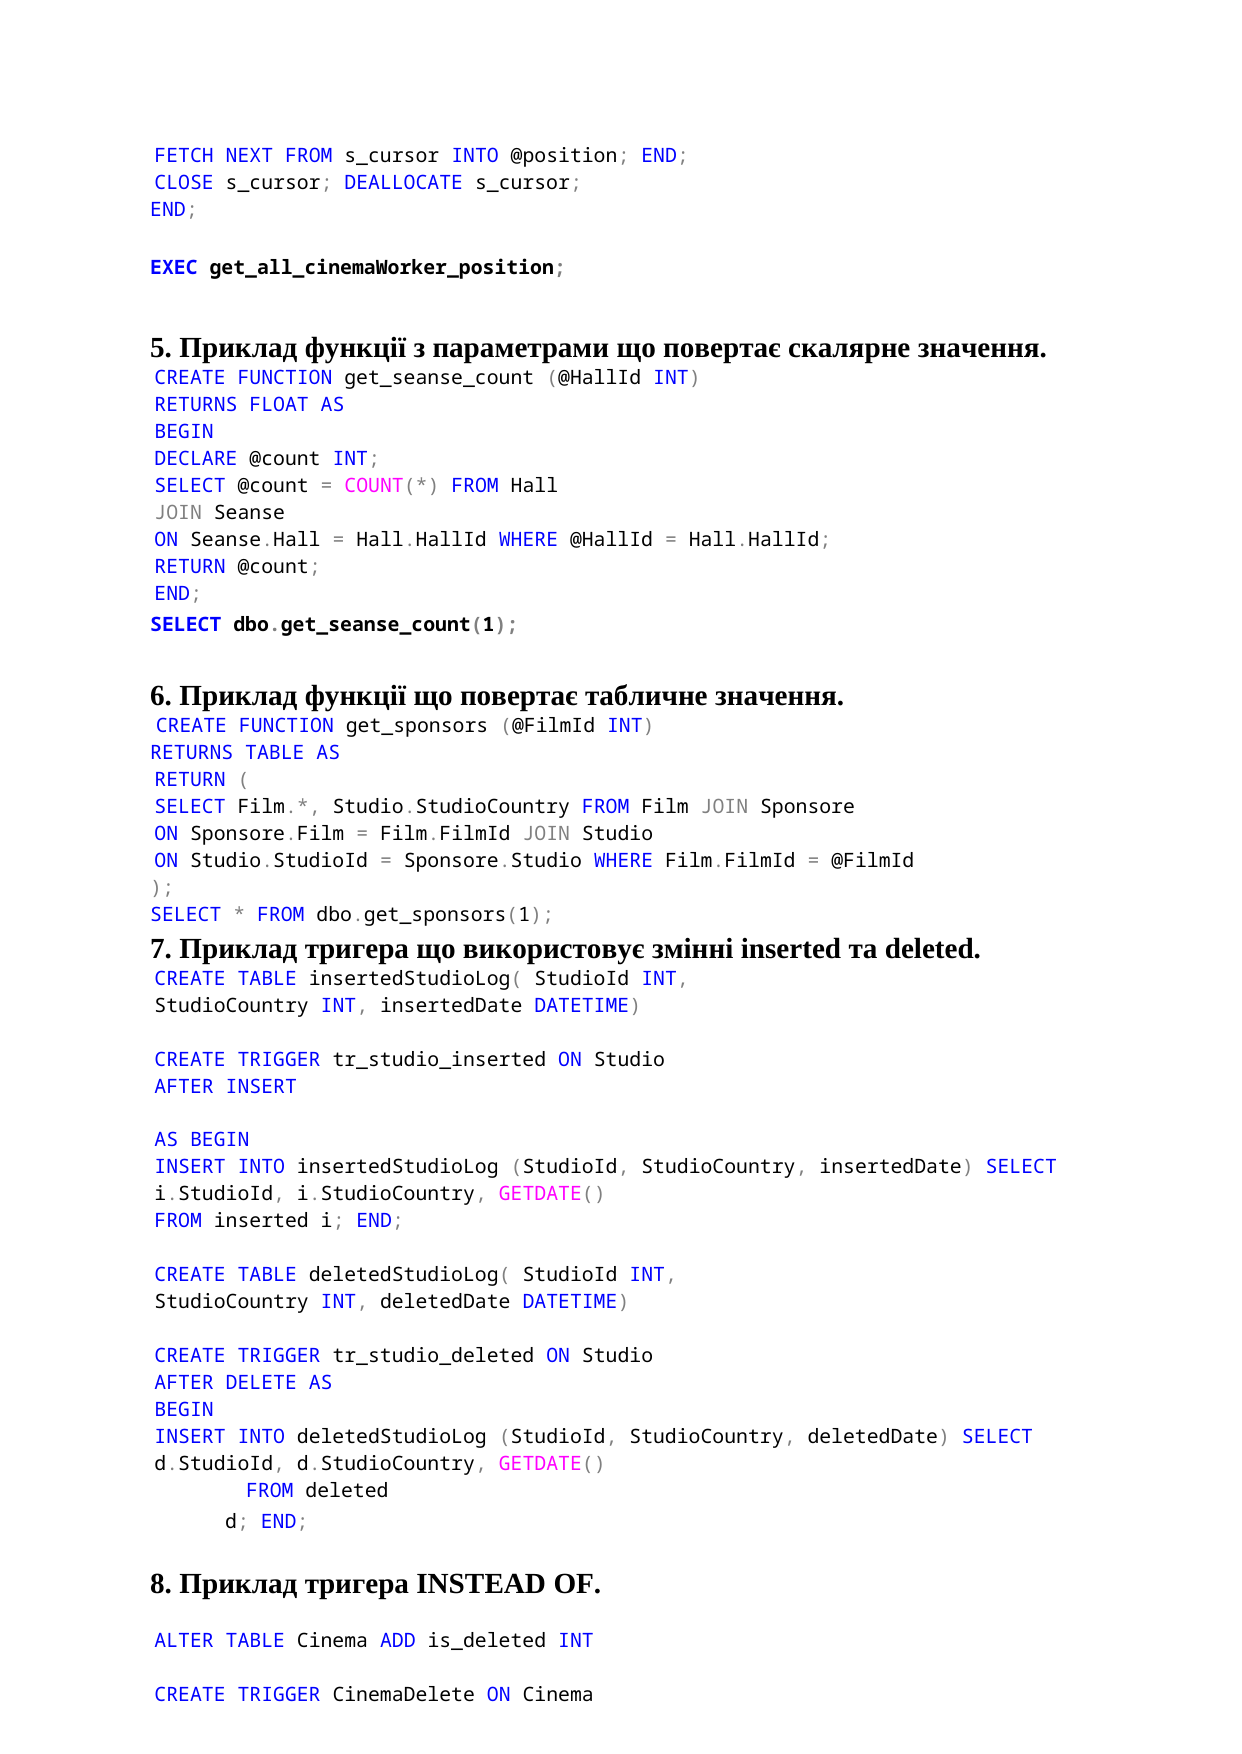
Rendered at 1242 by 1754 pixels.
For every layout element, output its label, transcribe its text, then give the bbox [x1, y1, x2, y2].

text BEGIN [79, 1395, 1102, 1422]
text StudioCountry INT, insertedDate DATETIME) [79, 991, 1102, 1018]
text RETURN @count; [79, 552, 1102, 579]
text FROM deleted d; END; [225, 1476, 394, 1534]
text END; [79, 196, 1102, 223]
subtitle Приклад тригера INSTEAD OF. [150, 1566, 1102, 1599]
text CREATE TRIGGER CinemaDelete ON Cinema [79, 1680, 1102, 1707]
text JOIN Seanse [79, 498, 1102, 525]
text CREATE TRIGGER tr_studio_deleted ON Studio [79, 1341, 1102, 1368]
text SELECT Film.*, Studio.StudioCountry FROM Film JOIN Sponsore [154, 792, 1102, 819]
text ON Seanse.Hall = Hall.HallId WHERE @HallId = Hall.HallId; [79, 525, 1102, 552]
text CREATE FUNCTION get_sponsors (@FilmId INT) [79, 711, 1102, 738]
text ON Sponsore.Film = Film.FilmId JOIN Studio [79, 819, 1102, 846]
text INSERT INTO deletedStudioLog (StudioId, StudioCountry, deletedDate) SELECT d.StudioId, d.StudioCountry, GETDATE() [154, 1422, 1102, 1476]
text SELECT * FROM dbo.get_sponsors(1); [79, 900, 1102, 927]
text ); [79, 873, 1102, 900]
text INSERT INTO insertedStudioLog (StudioId, StudioCountry, insertedDate) SELECT i.StudioId, i.StudioCountry, GETDATE() [154, 1153, 1102, 1207]
text BEGIN [79, 417, 1102, 444]
subtitle Приклад функції що повертає табличне значення. [150, 678, 1102, 711]
text FETCH NEXT FROM s_cursor INTO @position; END; [79, 142, 1102, 169]
text RETURNS FLOAT AS [79, 390, 1102, 417]
text CREATE TABLE insertedStudioLog( StudioId INT, [79, 964, 1102, 991]
text SELECT @count = COUNT(*) FROM Hall [79, 471, 1102, 498]
subtitle Приклад функції з параметрами що повертає скалярне значення. [150, 330, 1102, 363]
subtitle Приклад тригера що використовує змінні inserted та deleted. [150, 931, 1102, 964]
text AFTER DELETE AS [79, 1368, 1102, 1395]
text AS BEGIN [79, 1126, 1102, 1153]
text END; [79, 579, 1102, 606]
text AFTER INSERT [79, 1072, 1102, 1099]
subtitle EXEC get_all_cinemaWorker_position; [150, 253, 1040, 280]
text DECLARE @count INT; [79, 444, 1102, 471]
text RETURNS TABLE AS [79, 738, 1102, 765]
subtitle SELECT dbo.get_seanse_count(1); [150, 610, 1102, 637]
text CREATE FUNCTION get_seanse_count (@HallId INT) [79, 363, 1102, 390]
text FROM inserted i; END; [79, 1207, 1102, 1233]
text ON Studio.StudioId = Sponsore.Studio WHERE Film.FilmId = @FilmId [79, 846, 1102, 873]
text StudioCountry INT, deletedDate DATETIME) [79, 1287, 1102, 1314]
text CREATE TRIGGER tr_studio_inserted ON Studio [79, 1045, 1102, 1072]
text CLOSE s_cursor; DEALLOCATE s_cursor; [79, 169, 1102, 196]
text ALTER TABLE Cinema ADD is_deleted INT [79, 1626, 1102, 1653]
text CREATE TABLE deletedStudioLog( StudioId INT, [79, 1261, 1102, 1287]
text RETURN ( [79, 765, 1102, 792]
